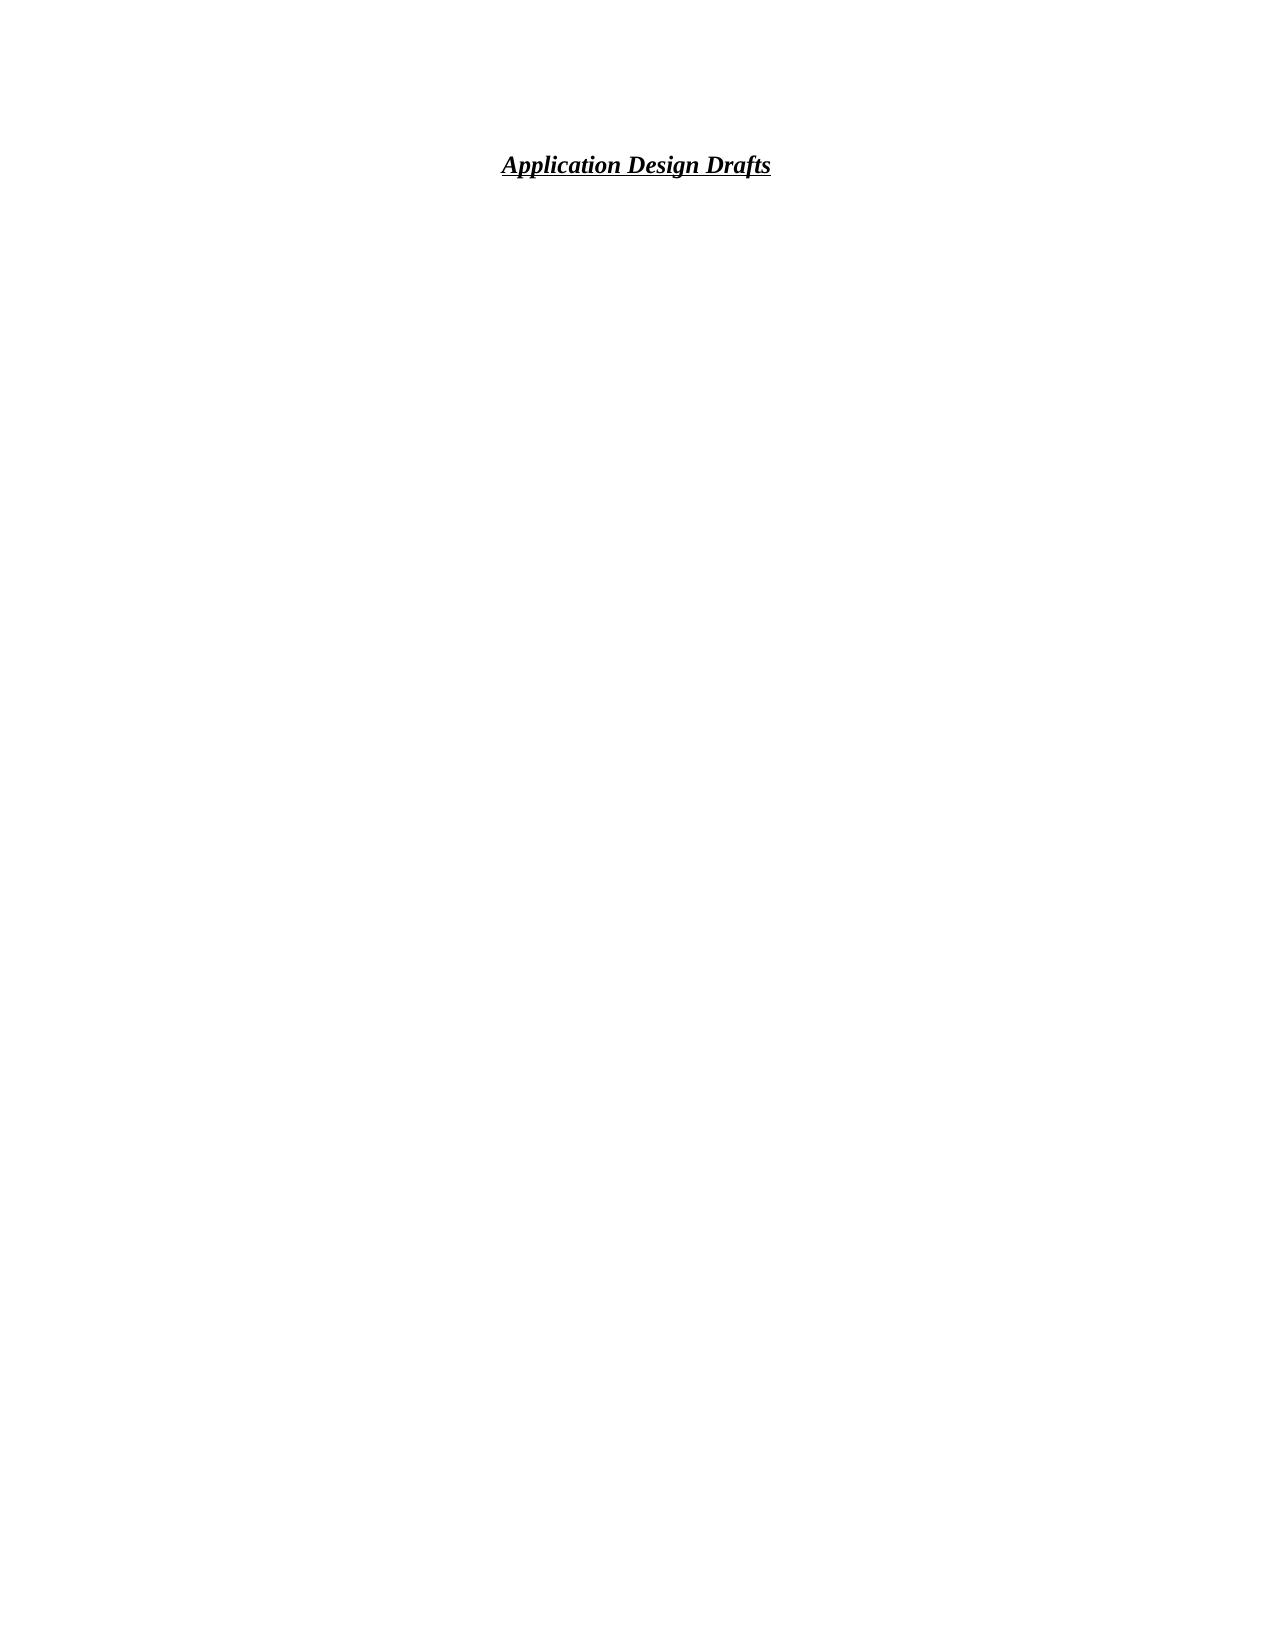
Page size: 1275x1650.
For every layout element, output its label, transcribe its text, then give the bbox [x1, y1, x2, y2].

text Application Design Drafts [150, 150, 1125, 179]
